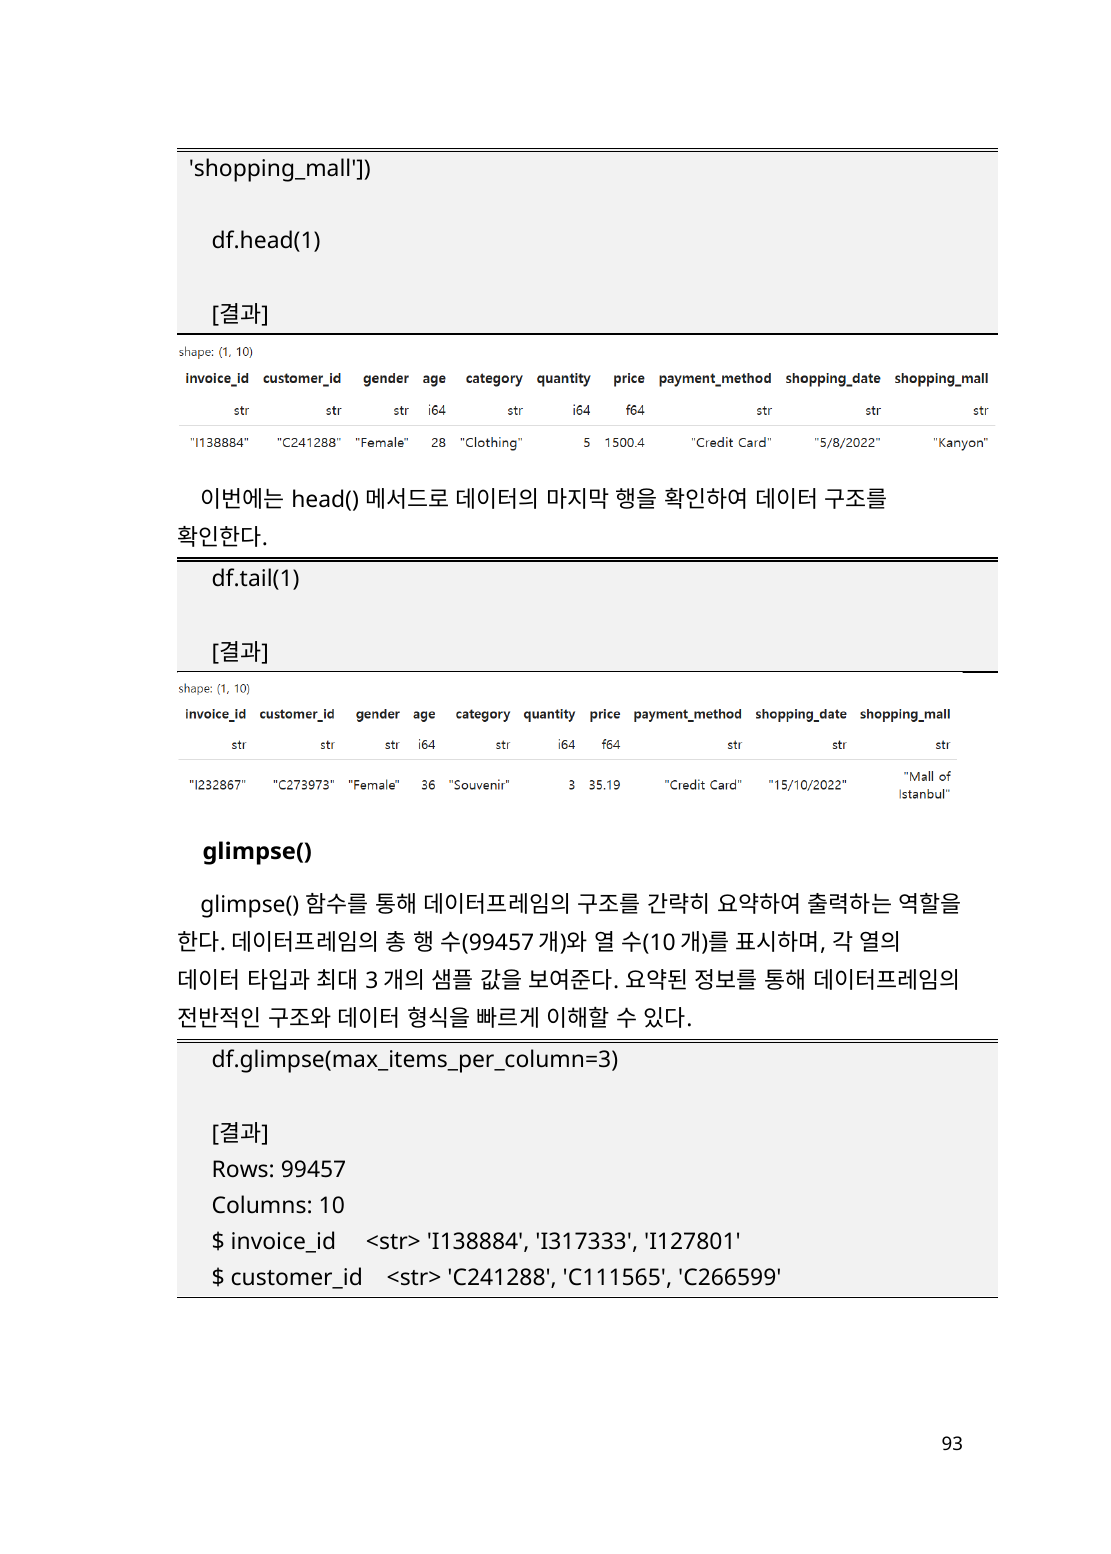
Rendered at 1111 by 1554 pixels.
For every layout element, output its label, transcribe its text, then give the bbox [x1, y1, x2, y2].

picture [177, 672, 963, 806]
text 이번에는 head() 메서드로 데이터의 마지막 행을 확인하여 데이터 구조를 확인한다. [177, 481, 963, 552]
subtitle glimpse() [177, 835, 963, 866]
table_header df.tail(1) [결과] [177, 562, 998, 671]
picture [177, 335, 996, 476]
text glimpse() 함수를 통해 데이터프레임의 구조를 간략히 요약하여 출력하는 역할을 한다. 데이터프레임의 총 행 수(99457개)와 열 수(10개)를 표시하며, 각 열의 데이터 타입과 최대 3개의 샘플 값을 보여준다. 요약된 정보를 통해 데이터프레임의 전반적인 구조와 데이터 형식을 빠르게 이해할 수 있다. [177, 886, 963, 1033]
